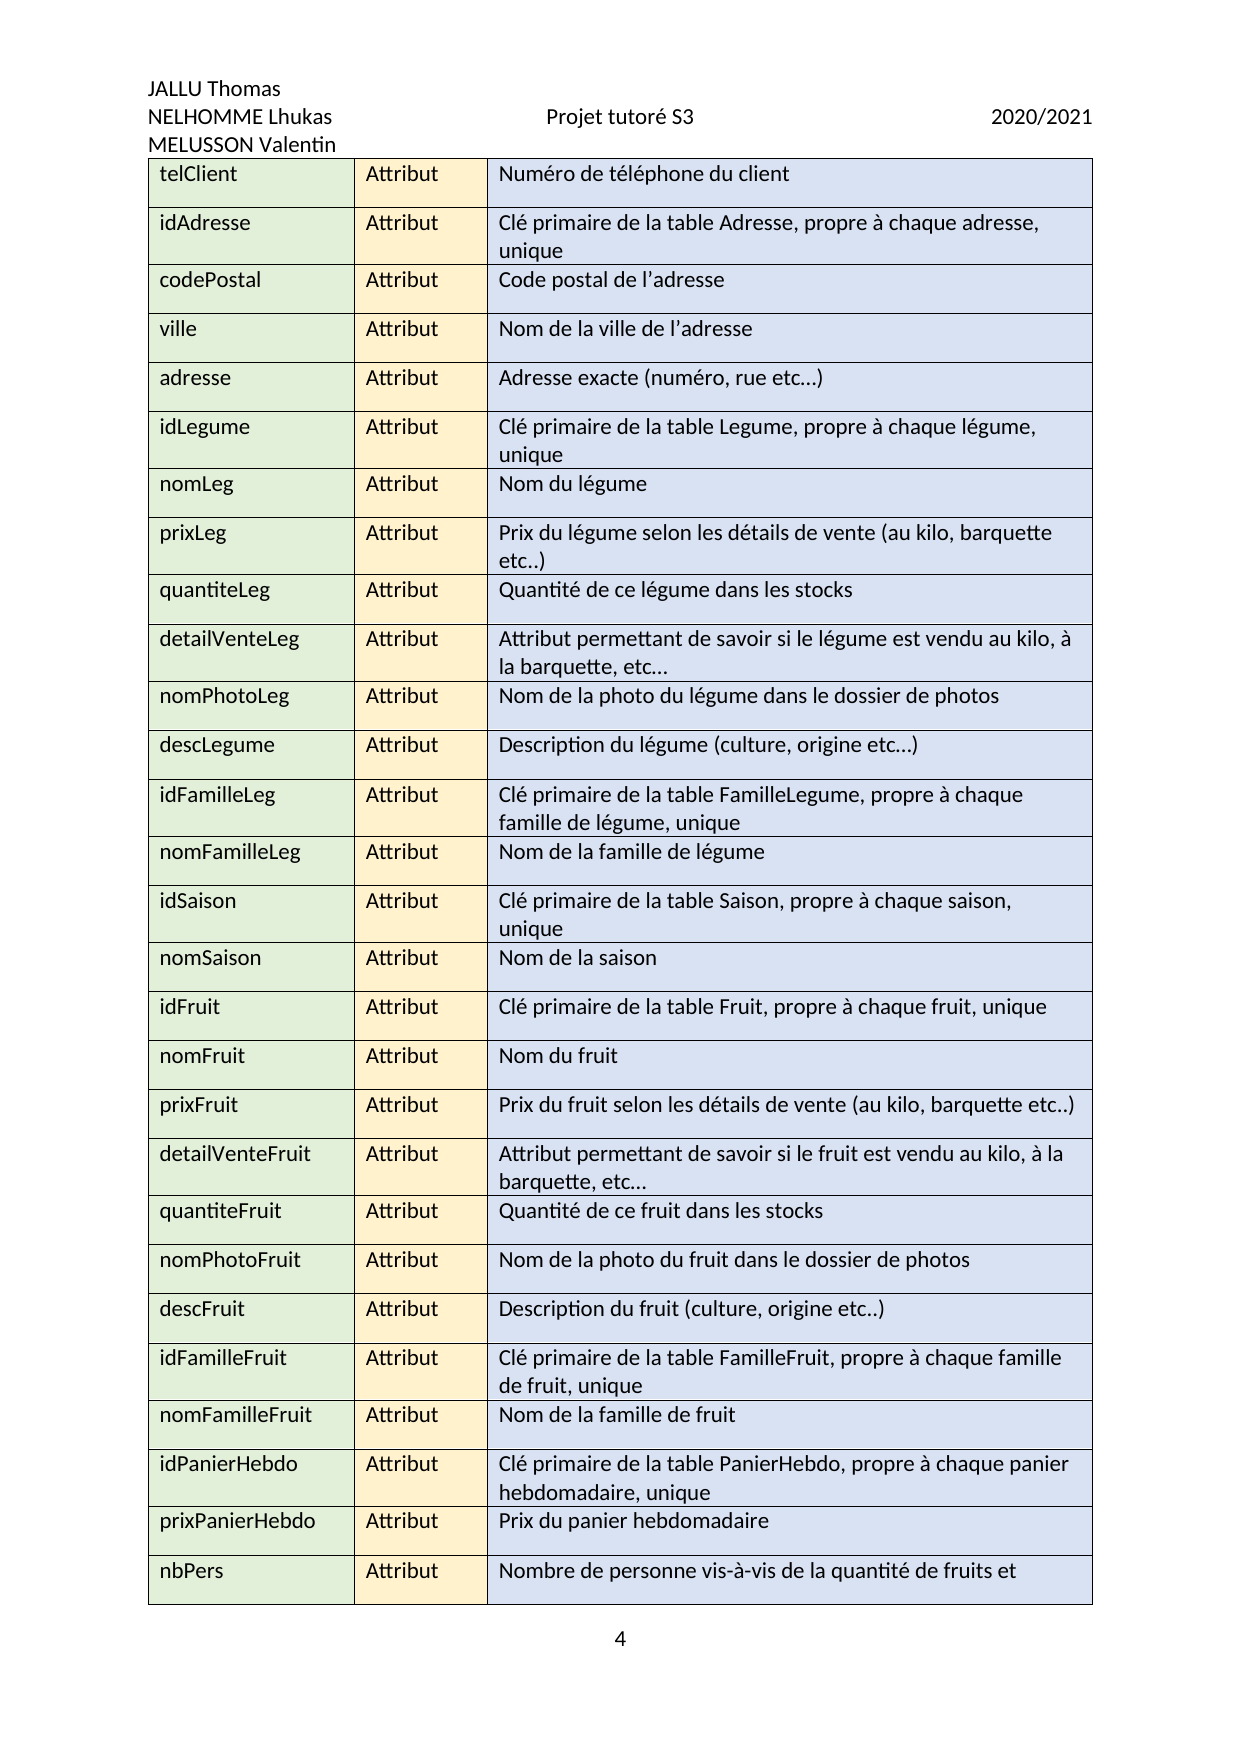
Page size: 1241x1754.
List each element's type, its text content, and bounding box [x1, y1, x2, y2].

table_cell Attribut [355, 837, 487, 885]
table_cell Nom du légume [488, 469, 1092, 517]
table_cell Prix du fruit selon les détails de vente (au kilo, barquette etc..) [488, 1090, 1092, 1138]
table_cell Quantité de ce légume dans les stocks [488, 575, 1092, 623]
table_cell nomFamilleFruit [149, 1401, 354, 1448]
table_cell Attribut [355, 1344, 487, 1399]
table_cell idAdresse [149, 208, 354, 264]
table_cell nomFruit [149, 1041, 354, 1089]
table_cell nbPers [149, 1556, 354, 1604]
table_cell idPanierHebdo [149, 1450, 354, 1506]
table_cell Code postal de l’adresse [488, 265, 1092, 313]
table_cell Nom de la famille de fruit [488, 1401, 1092, 1448]
table_cell Attribut [355, 265, 487, 313]
table_cell Attribut [355, 314, 487, 362]
table_cell Attribut [355, 518, 487, 574]
table_cell Attribut [355, 1401, 487, 1448]
table_cell Attribut [355, 780, 487, 836]
table_cell Attribut [355, 469, 487, 517]
table_cell Clé primaire de la table FamilleLegume, propre à chaque famille de légume, unique [488, 780, 1092, 836]
table_cell telClient [149, 159, 354, 207]
table_cell Attribut [355, 1450, 487, 1506]
table_cell Attribut [355, 682, 487, 729]
table_cell Description du légume (culture, origine etc…) [488, 731, 1092, 779]
table_cell descLegume [149, 731, 354, 779]
table_cell adresse [149, 363, 354, 411]
table_cell Attribut permettant de savoir si le légume est vendu au kilo, à la barquette, etc… [488, 625, 1092, 681]
table_cell Attribut [355, 159, 487, 207]
table_cell Attribut [355, 625, 487, 681]
table_cell Attribut [355, 1090, 487, 1138]
table_cell Attribut permettant de savoir si le fruit est vendu au kilo, à la barquette, etc… [488, 1139, 1092, 1195]
table_cell nomFamilleLeg [149, 837, 354, 885]
table_cell Attribut [355, 208, 487, 264]
table_cell Description du fruit (culture, origine etc..) [488, 1294, 1092, 1342]
table_cell Prix du panier hebdomadaire [488, 1507, 1092, 1555]
table_cell Nom de la photo du fruit dans le dossier de photos [488, 1245, 1092, 1293]
table_cell idSaison [149, 886, 354, 942]
table_cell Attribut [355, 1556, 487, 1604]
table_cell Clé primaire de la table FamilleFruit, propre à chaque famille de fruit, unique [488, 1344, 1092, 1399]
table_cell Clé primaire de la table Adresse, propre à chaque adresse, unique [488, 208, 1092, 264]
table_cell Attribut [355, 1196, 487, 1244]
table_cell Attribut [355, 992, 487, 1040]
table_cell Attribut [355, 1041, 487, 1089]
table_cell prixFruit [149, 1090, 354, 1138]
table_cell Numéro de téléphone du client [488, 159, 1092, 207]
table_cell idLegume [149, 412, 354, 468]
table_cell descFruit [149, 1294, 354, 1342]
table_cell nomPhotoFruit [149, 1245, 354, 1293]
table_cell ville [149, 314, 354, 362]
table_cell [488, 1556, 1092, 1604]
table_cell Clé primaire de la table Fruit, propre à chaque fruit, unique [488, 992, 1092, 1040]
table_cell prixLeg [149, 518, 354, 574]
table_cell Attribut [355, 1245, 487, 1293]
table_cell prixPanierHebdo [149, 1507, 354, 1555]
table_cell Attribut [355, 1294, 487, 1342]
table_cell detailVenteLeg [149, 625, 354, 681]
table_cell idFamilleLeg [149, 780, 354, 836]
table_cell Clé primaire de la table Saison, propre à chaque saison, unique [488, 886, 1092, 942]
table_cell Attribut [355, 1139, 487, 1195]
table_cell Attribut [355, 575, 487, 623]
table_cell idFruit [149, 992, 354, 1040]
table_cell idFamilleFruit [149, 1344, 354, 1399]
table_cell Quantité de ce fruit dans les stocks [488, 1196, 1092, 1244]
table_cell Attribut [355, 412, 487, 468]
table_cell Nom de la ville de l’adresse [488, 314, 1092, 362]
table_cell nomPhotoLeg [149, 682, 354, 729]
table_cell Attribut [355, 886, 487, 942]
table_cell Attribut [355, 943, 487, 991]
table_cell detailVenteFruit [149, 1139, 354, 1195]
table_cell Adresse exacte (numéro, rue etc…) [488, 363, 1092, 411]
table_cell Attribut [355, 731, 487, 779]
table_cell Attribut [355, 363, 487, 411]
table_cell Nom de la saison [488, 943, 1092, 991]
table_cell Nom de la famille de légume [488, 837, 1092, 885]
table_cell quantiteFruit [149, 1196, 354, 1244]
table_cell quantiteLeg [149, 575, 354, 623]
table_cell nomLeg [149, 469, 354, 517]
table_cell Clé primaire de la table PanierHebdo, propre à chaque panier hebdomadaire, unique [488, 1450, 1092, 1506]
table_cell Clé primaire de la table Legume, propre à chaque légume, unique [488, 412, 1092, 468]
table_cell Nom du fruit [488, 1041, 1092, 1089]
table_cell Prix du légume selon les détails de vente (au kilo, barquette etc..) [488, 518, 1092, 574]
table_cell Nom de la photo du légume dans le dossier de photos [488, 682, 1092, 729]
table_cell nomSaison [149, 943, 354, 991]
table_cell Attribut [355, 1507, 487, 1555]
table_cell codePostal [149, 265, 354, 313]
